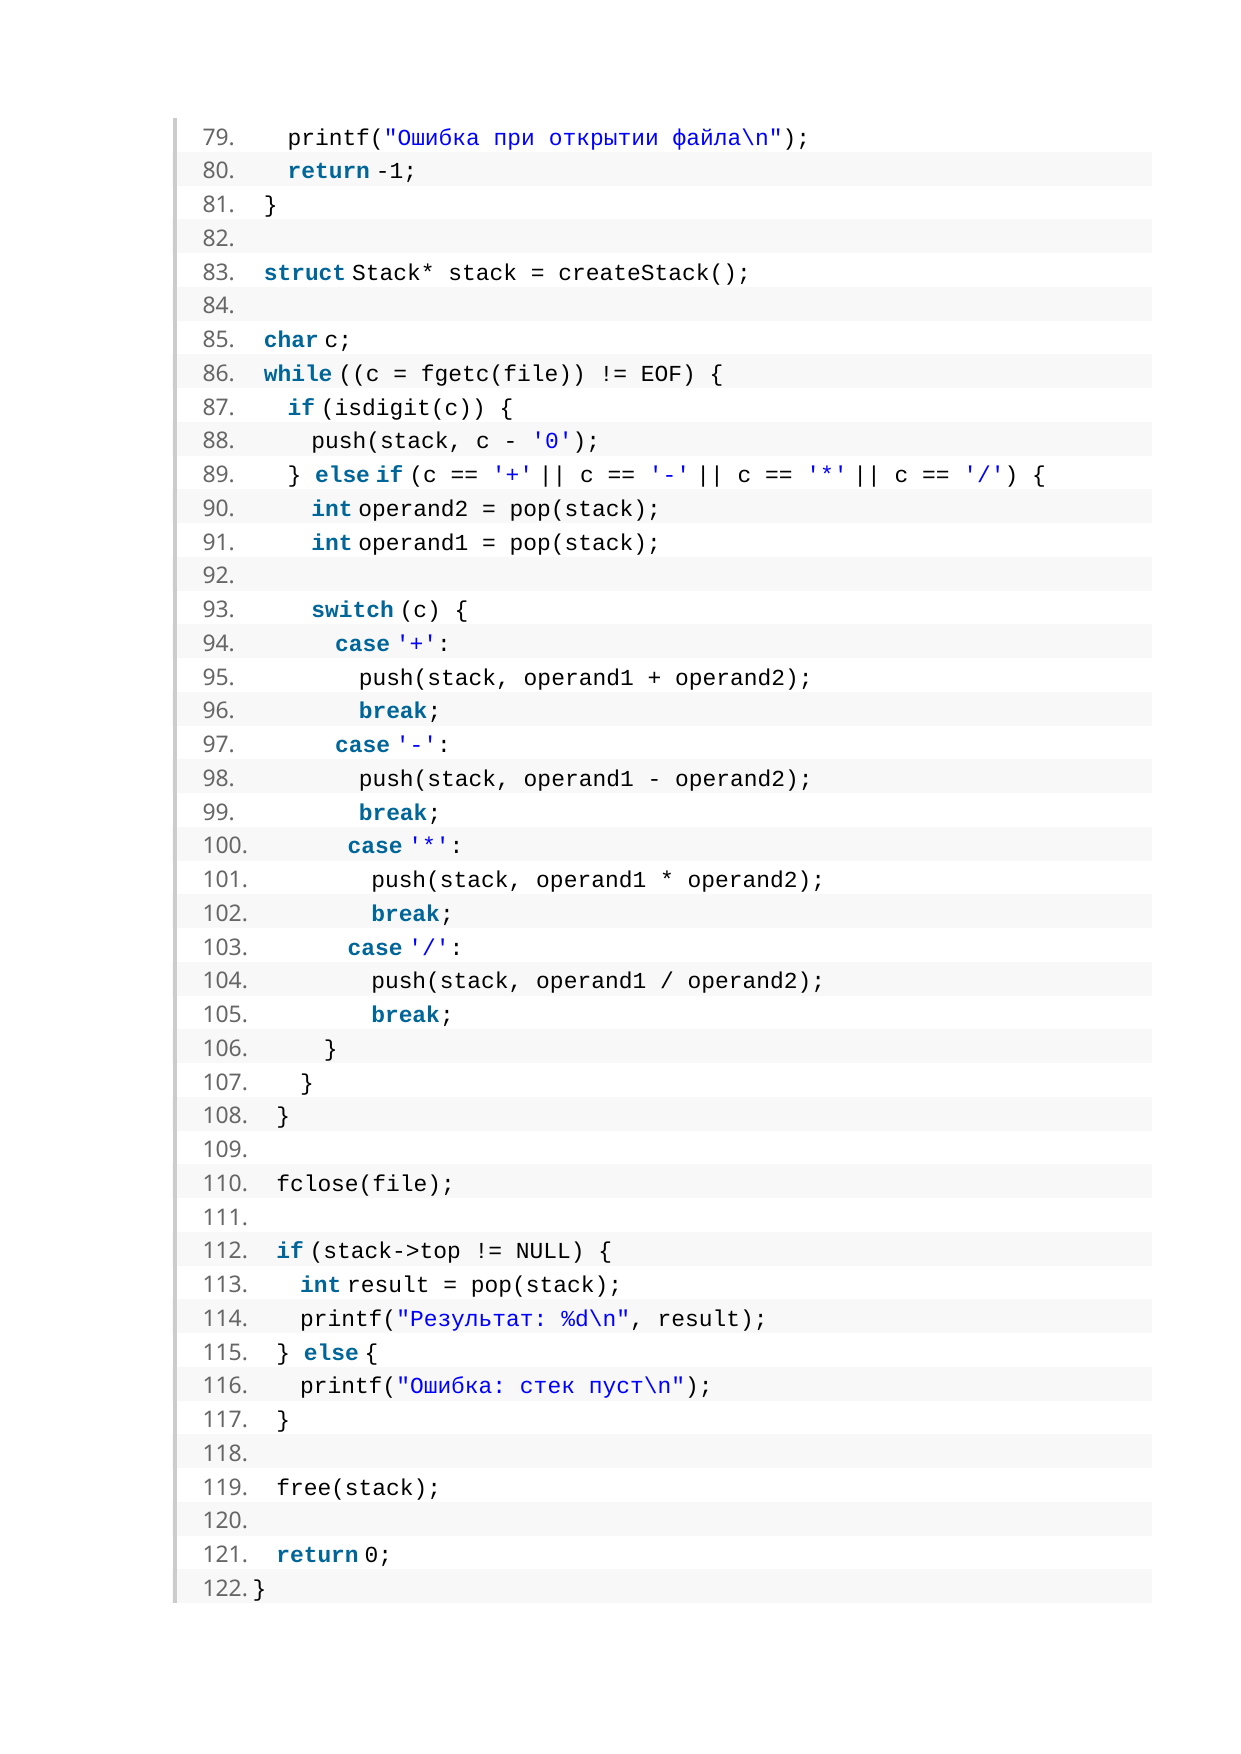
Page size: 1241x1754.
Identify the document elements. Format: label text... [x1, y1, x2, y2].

list break; [177, 894, 1152, 928]
list printf("Результат: %d\n", result); [177, 1299, 1152, 1333]
list } else { [177, 1333, 1152, 1367]
list push(stack, c - '0'); [177, 422, 1152, 456]
list switch (c) { [177, 591, 1152, 624]
list fclose(file); [177, 1164, 1152, 1198]
list } [177, 1401, 1152, 1434]
list } else if (c == '+' || c == '-' || c == '*' || c == '/') { [177, 456, 1152, 489]
list case '-': [177, 726, 1152, 759]
list } [177, 1063, 1152, 1097]
list } [177, 186, 1152, 219]
list } [177, 1097, 1152, 1131]
list printf("Ошибка: стек пуст\n"); [177, 1367, 1152, 1401]
list break; [177, 692, 1152, 726]
list struct Stack* stack = createStack(); [177, 253, 1152, 287]
list int operand1 = pop(stack); [177, 523, 1152, 557]
list push(stack, operand1 - operand2); [177, 759, 1152, 793]
list if (stack->top != NULL) { [177, 1232, 1152, 1266]
list case '+': [177, 624, 1152, 658]
list } [177, 1029, 1152, 1063]
list if (isdigit(c)) { [177, 388, 1152, 422]
list push(stack, operand1 / operand2); [177, 962, 1152, 996]
list } [177, 1569, 1152, 1603]
list free(stack); [177, 1468, 1152, 1502]
list int result = pop(stack); [177, 1266, 1152, 1299]
list case '*': [177, 827, 1152, 861]
list return 0; [177, 1536, 1152, 1569]
list case '/': [177, 928, 1152, 962]
list break; [177, 793, 1152, 827]
list while ((c = fgetc(file)) != EOF) { [177, 354, 1152, 388]
list push(stack, operand1 * operand2); [177, 861, 1152, 894]
list char c; [177, 321, 1152, 354]
list push(stack, operand1 + operand2); [177, 658, 1152, 692]
list return -1; [177, 152, 1152, 186]
list printf("Ошибка при открытии файла\n"); [177, 118, 1152, 152]
list break; [177, 996, 1152, 1029]
list int operand2 = pop(stack); [177, 489, 1152, 523]
